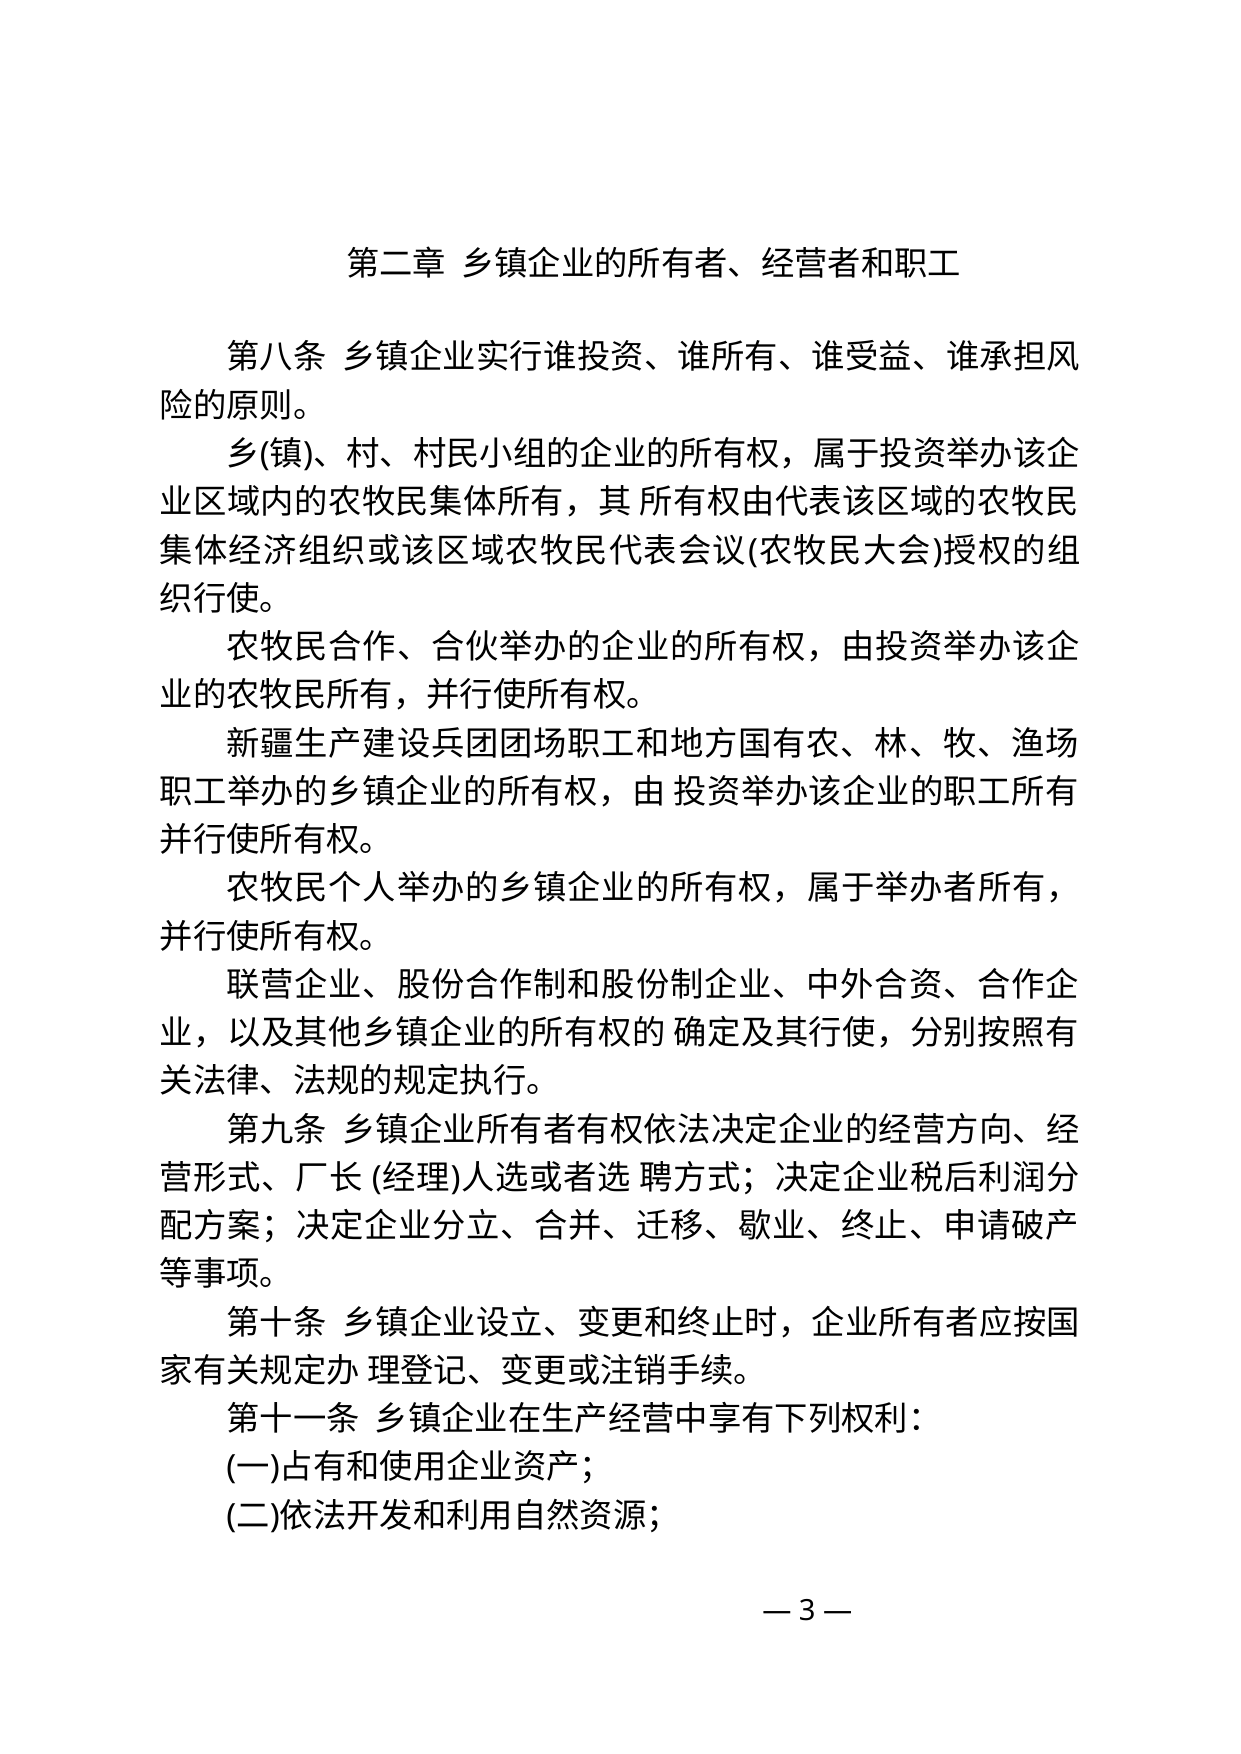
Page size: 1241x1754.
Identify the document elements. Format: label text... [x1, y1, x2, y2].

text 新疆生产建设兵团团场职工和地方国有农、林、牧、渔场职工举办的乡镇企业的所有权，由 投资举办该企业的职工所有，并行使所有权。 [159, 716, 1081, 861]
text 第二章 乡镇企业的所有者、经营者和职工 [159, 224, 1081, 285]
text 农牧民合作、合伙举办的企业的所有权，由投资举办该企业的农牧民所有，并行使所有权。 [159, 620, 1081, 716]
text 乡(镇)、村、村民小组的企业的所有权，属于投资举办该企业区域内的农牧民集体所有，其 所有权由代表该区域的农牧民集体经济组织或该区域农牧民代表会议(农牧民大会)授权的组 织行使。 [159, 427, 1081, 620]
text 第十一条 乡镇企业在生产经营中享有下列权利： [159, 1392, 1081, 1440]
text 农牧民个人举办的乡镇企业的所有权，属于举办者所有，并行使所有权。 [159, 861, 1081, 958]
text (二)依法开发和利用自然资源； [159, 1488, 1081, 1537]
text 第九条 乡镇企业所有者有权依法决定企业的经营方向、经营形式、厂长 (经理)人选或者选 聘方式；决定企业税后利润分配方案；决定企业分立、合并、迁移、歇业、终止、申请破产 等事项。 [159, 1102, 1081, 1295]
text 第十条 乡镇企业设立、变更和终止时，企业所有者应按国家有关规定办 理登记、变更或注销手续。 [159, 1295, 1081, 1392]
text (一)占有和使用企业资产； [159, 1440, 1081, 1488]
text 第八条 乡镇企业实行谁投资、谁所有、谁受益、谁承担风险的原则。 [159, 330, 1081, 427]
text 联营企业、股份合作制和股份制企业、中外合资、合作企业，以及其他乡镇企业的所有权的 确定及其行使，分别按照有关法律、法规的规定执行。 [159, 958, 1081, 1102]
